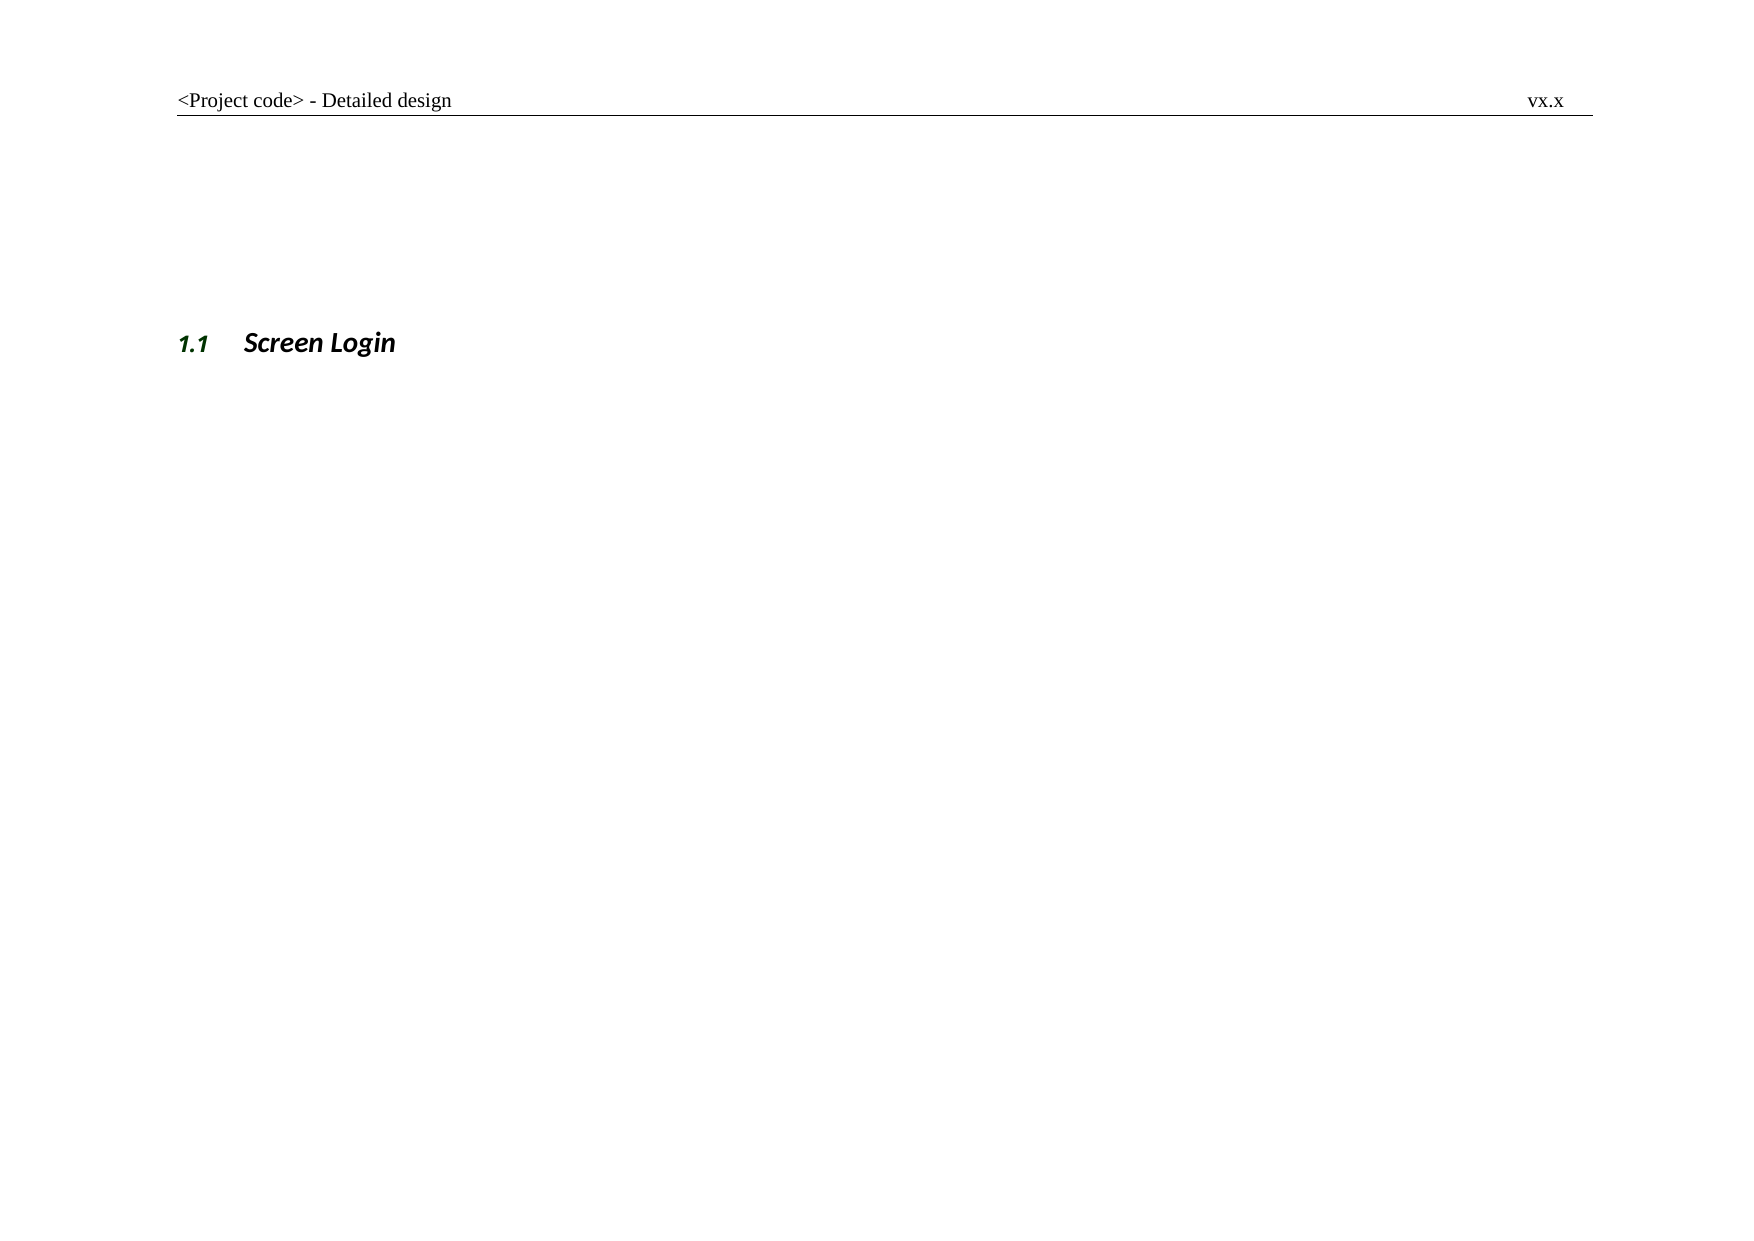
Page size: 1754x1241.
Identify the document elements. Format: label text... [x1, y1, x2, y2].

subtitle Screen Login [177, 324, 1596, 360]
